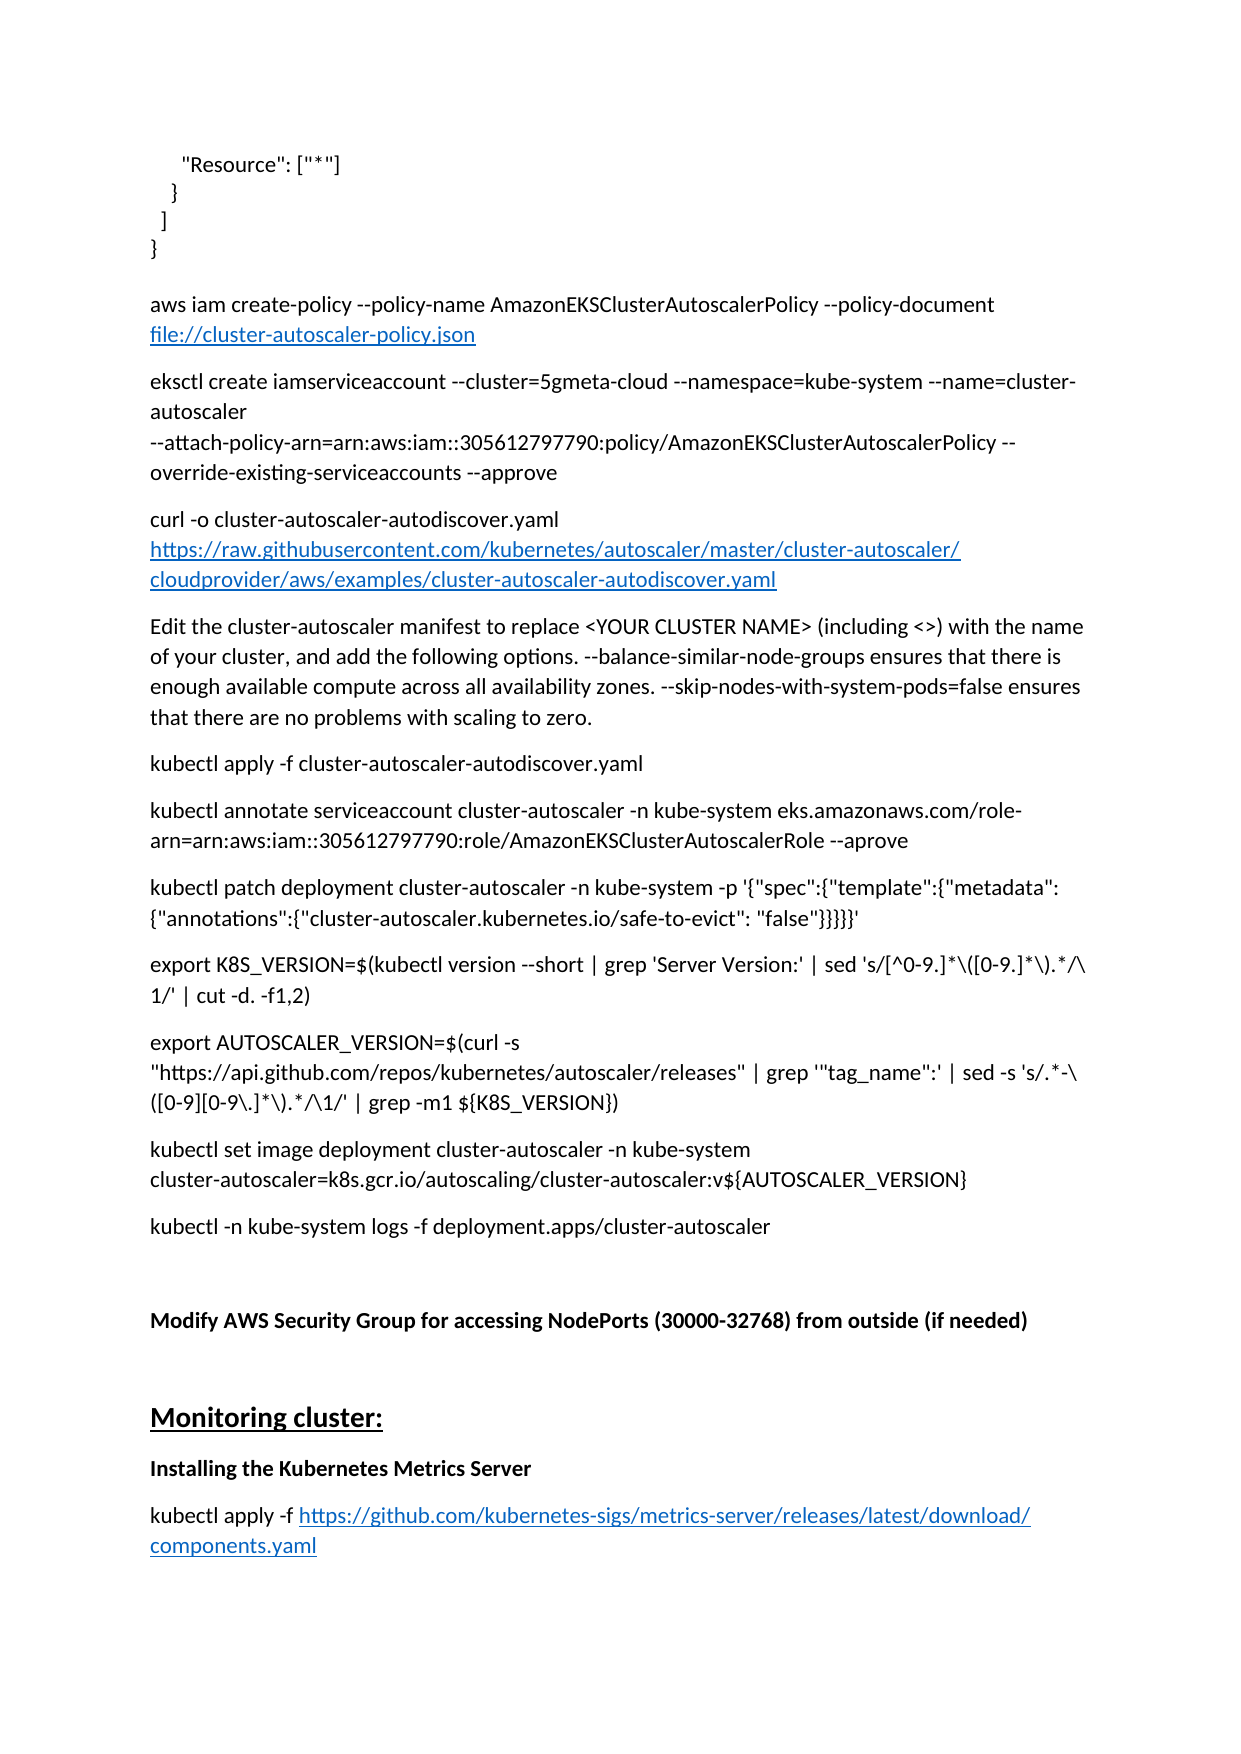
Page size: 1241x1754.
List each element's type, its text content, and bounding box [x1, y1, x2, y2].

text kubectl annotate serviceaccount cluster-autoscaler -n kube-system eks.amazonaws.com/role-arn=arn:aws:iam::305612797790:role/AmazonEKSClusterAutoscalerRole --aprove [150, 796, 1090, 854]
text Installing the Kubernetes Metrics Server [150, 1454, 1090, 1483]
text Modify AWS Security Group for accessing NodePorts (30000-32768) from outside (if needed) [150, 1306, 1090, 1334]
text ] [150, 206, 1090, 234]
text export AUTOSCALER_VERSION=$(curl -s "https://api.github.com/repos/kubernetes/autoscaler/releases" | grep '"tag_name":' | sed -s 's/.*-\([0-9][0-9\.]*\).*/\1/' | grep -m1 ${K8S_VERSION}) [150, 1028, 1090, 1116]
text kubectl -n kube-system logs -f deployment.apps/cluster-autoscaler [150, 1212, 1090, 1240]
text Edit the cluster-autoscaler manifest to replace <YOUR CLUSTER NAME> (including <>) with the name of your cluster, and add the following options. --balance-similar-node-groups ensures that there is enough available compute across all availability zones. --skip-nodes-with-system-pods=false ensures that there are no problems with scaling to zero. [150, 612, 1090, 731]
text eksctl create iamserviceaccount --cluster=5gmeta-cloud --namespace=kube-system --name=cluster-autoscaler --attach-policy-arn=arn:aws:iam::305612797790:policy/AmazonEKSClusterAutoscalerPolicy --override-existing-serviceaccounts --approve [150, 367, 1090, 486]
text Monitoring cluster: [150, 1399, 1090, 1435]
text } [150, 234, 1090, 262]
text aws iam create-policy --policy-name AmazonEKSClusterAutoscalerPolicy --policy-document file://cluster-autoscaler-policy.json [150, 290, 1090, 348]
text kubectl apply -f cluster-autoscaler-autodiscover.yaml [150, 749, 1090, 777]
text "Resource": ["*"] [150, 150, 1090, 178]
text kubectl patch deployment cluster-autoscaler -n kube-system -p '{"spec":{"template":{"metadata":{"annotations":{"cluster-autoscaler.kubernetes.io/safe-to-evict": "false"}}}}}' [150, 873, 1090, 932]
text } [150, 178, 1090, 206]
text kubectl set image deployment cluster-autoscaler -n kube-system cluster-autoscaler=k8s.gcr.io/autoscaling/cluster-autoscaler:v${AUTOSCALER_VERSION} [150, 1135, 1090, 1193]
text export K8S_VERSION=$(kubectl version --short | grep 'Server Version:' | sed 's/[^0-9.]*\([0-9.]*\).*/\1/' | cut -d. -f1,2) [150, 951, 1090, 1009]
text kubectl apply -f https://github.com/kubernetes-sigs/metrics-server/releases/latest/download/components.yaml [150, 1501, 1090, 1560]
text curl -o cluster-autoscaler-autodiscover.yaml https://raw.githubusercontent.com/kubernetes/autoscaler/master/cluster-autoscaler/cloudprovider/aws/examples/cluster-autoscaler-autodiscover.yaml [150, 505, 1090, 593]
